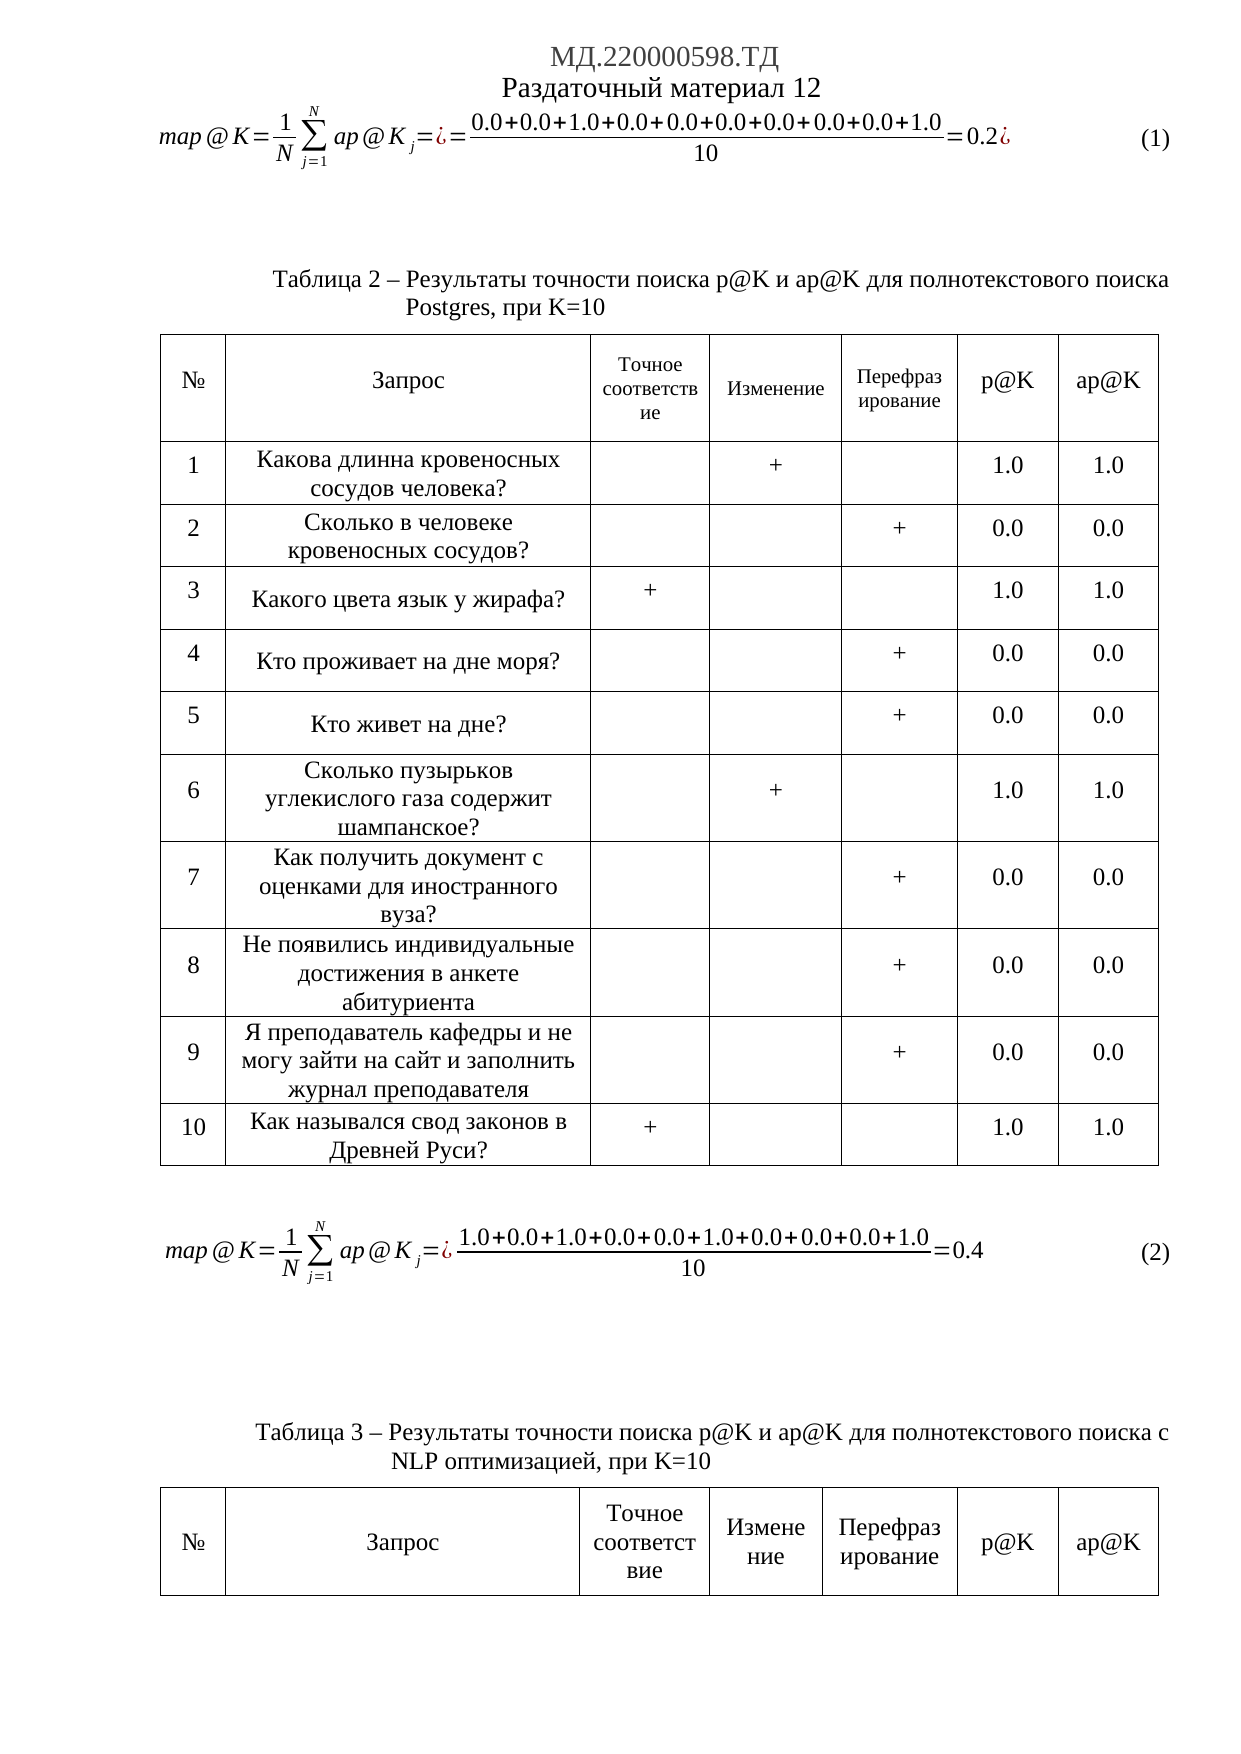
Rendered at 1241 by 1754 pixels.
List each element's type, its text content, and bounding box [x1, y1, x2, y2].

table_cell + [710, 442, 841, 504]
table_cell Какова длинна кровеносных сосудов человека? [226, 442, 590, 504]
table_header Запрос [226, 335, 590, 441]
table_header № [161, 1488, 225, 1594]
table_cell 1.0 [1059, 755, 1158, 841]
table_cell Не появились индивидуальные достижения в анкете абитуриента [226, 929, 590, 1016]
table_header ap@K [1059, 1488, 1158, 1594]
table_cell + [842, 692, 957, 754]
table_cell [842, 567, 957, 629]
table_cell 1.0 [1059, 1104, 1158, 1165]
table_cell [710, 567, 841, 629]
table_cell + [842, 505, 957, 566]
table_cell 9 [161, 1017, 225, 1103]
table_cell [842, 755, 957, 841]
table_header Точное соответствие [591, 335, 709, 441]
table_header Перефразирование [823, 1488, 957, 1594]
table_cell Какого цвета язык у жирафа? [226, 567, 590, 629]
table_cell 0.0 [1059, 692, 1158, 754]
table_cell Кто живет на дне? [226, 692, 590, 754]
table_cell 10 [161, 1104, 225, 1165]
table_header p@K [958, 1488, 1058, 1594]
table_header Изменение [710, 1488, 822, 1594]
table_header Перефразирование [842, 335, 957, 441]
table_cell Сколько в человеке кровеносных сосудов? [226, 505, 590, 566]
table_cell 1.0 [958, 1104, 1058, 1165]
table_cell 0.0 [958, 929, 1058, 1016]
table_cell 1 [161, 442, 225, 504]
table_cell 8 [161, 929, 225, 1016]
table_cell 0.0 [958, 1017, 1058, 1103]
table_cell 1.0 [1059, 567, 1158, 629]
table_cell 1.0 [958, 755, 1058, 841]
table_cell Сколько пузырьков углекислого газа содержит шампанское? [226, 755, 590, 841]
table_header ap@K [1059, 335, 1158, 441]
table_header Точное соответствие [580, 1488, 709, 1594]
table_cell [591, 630, 709, 691]
table_cell 0.0 [1059, 929, 1158, 1016]
table_cell 0.0 [1059, 842, 1158, 928]
table_cell [710, 505, 841, 566]
table_cell 0.0 [958, 630, 1058, 691]
table_header (2) [1029, 1217, 1181, 1301]
table_cell [710, 692, 841, 754]
table_header [148, 1217, 1029, 1301]
table_cell [842, 1104, 957, 1165]
table_cell + [591, 567, 709, 629]
text Таблица 2 – Результаты точности поиска p@K и ap@K для полнотекстового поиска Postgres, при K=10 [218, 264, 1169, 321]
table_cell [591, 842, 709, 928]
table_cell [591, 755, 709, 841]
table_cell Я преподаватель кафедры и не могу зайти на сайт и заполнить журнал преподавателя [226, 1017, 590, 1103]
table_cell + [591, 1104, 709, 1165]
table_header Изменение [710, 335, 841, 441]
table_cell 3 [161, 567, 225, 629]
table_cell 1.0 [1059, 442, 1158, 504]
table_cell 1.0 [958, 567, 1058, 629]
table_cell 1.0 [958, 442, 1058, 504]
table_cell Как назывался свод законов в Древней Руси? [226, 1104, 590, 1165]
table_cell 0.0 [1059, 630, 1158, 691]
table_cell 0.0 [958, 692, 1058, 754]
table_cell [710, 630, 841, 691]
table_cell + [842, 1017, 957, 1103]
table_cell [591, 1017, 709, 1103]
table_cell [710, 1017, 841, 1103]
table_header Запрос [226, 1488, 579, 1594]
table_cell 7 [161, 842, 225, 928]
table_cell [710, 842, 841, 928]
table_cell + [710, 755, 841, 841]
table_cell 0.0 [958, 505, 1058, 566]
table_cell [591, 929, 709, 1016]
table_cell Кто проживает на дне моря? [226, 630, 590, 691]
table_cell 5 [161, 692, 225, 754]
table_cell 6 [161, 755, 225, 841]
table_cell [842, 442, 957, 504]
table_header p@K [958, 335, 1058, 441]
table_cell 4 [161, 630, 225, 691]
table_cell Как получить документ с оценками для иностранного вуза? [226, 842, 590, 928]
table_cell 0.0 [958, 842, 1058, 928]
table_cell [710, 929, 841, 1016]
text Таблица 3 – Результаты точности поиска p@K и ap@K для полнотекстового поиска с NLP оптимизацией, при K=10 [218, 1417, 1169, 1474]
table_cell [591, 505, 709, 566]
table_cell 0.0 [1059, 505, 1158, 566]
table_cell [591, 442, 709, 504]
table_header [148, 103, 1029, 186]
table_header № [161, 335, 225, 441]
table_cell 2 [161, 505, 225, 566]
table_header (1) [1029, 103, 1181, 186]
table_cell + [842, 929, 957, 1016]
table_cell [710, 1104, 841, 1165]
table_cell + [842, 630, 957, 691]
table_cell 0.0 [1059, 1017, 1158, 1103]
table_cell [591, 692, 709, 754]
table_cell + [842, 842, 957, 928]
